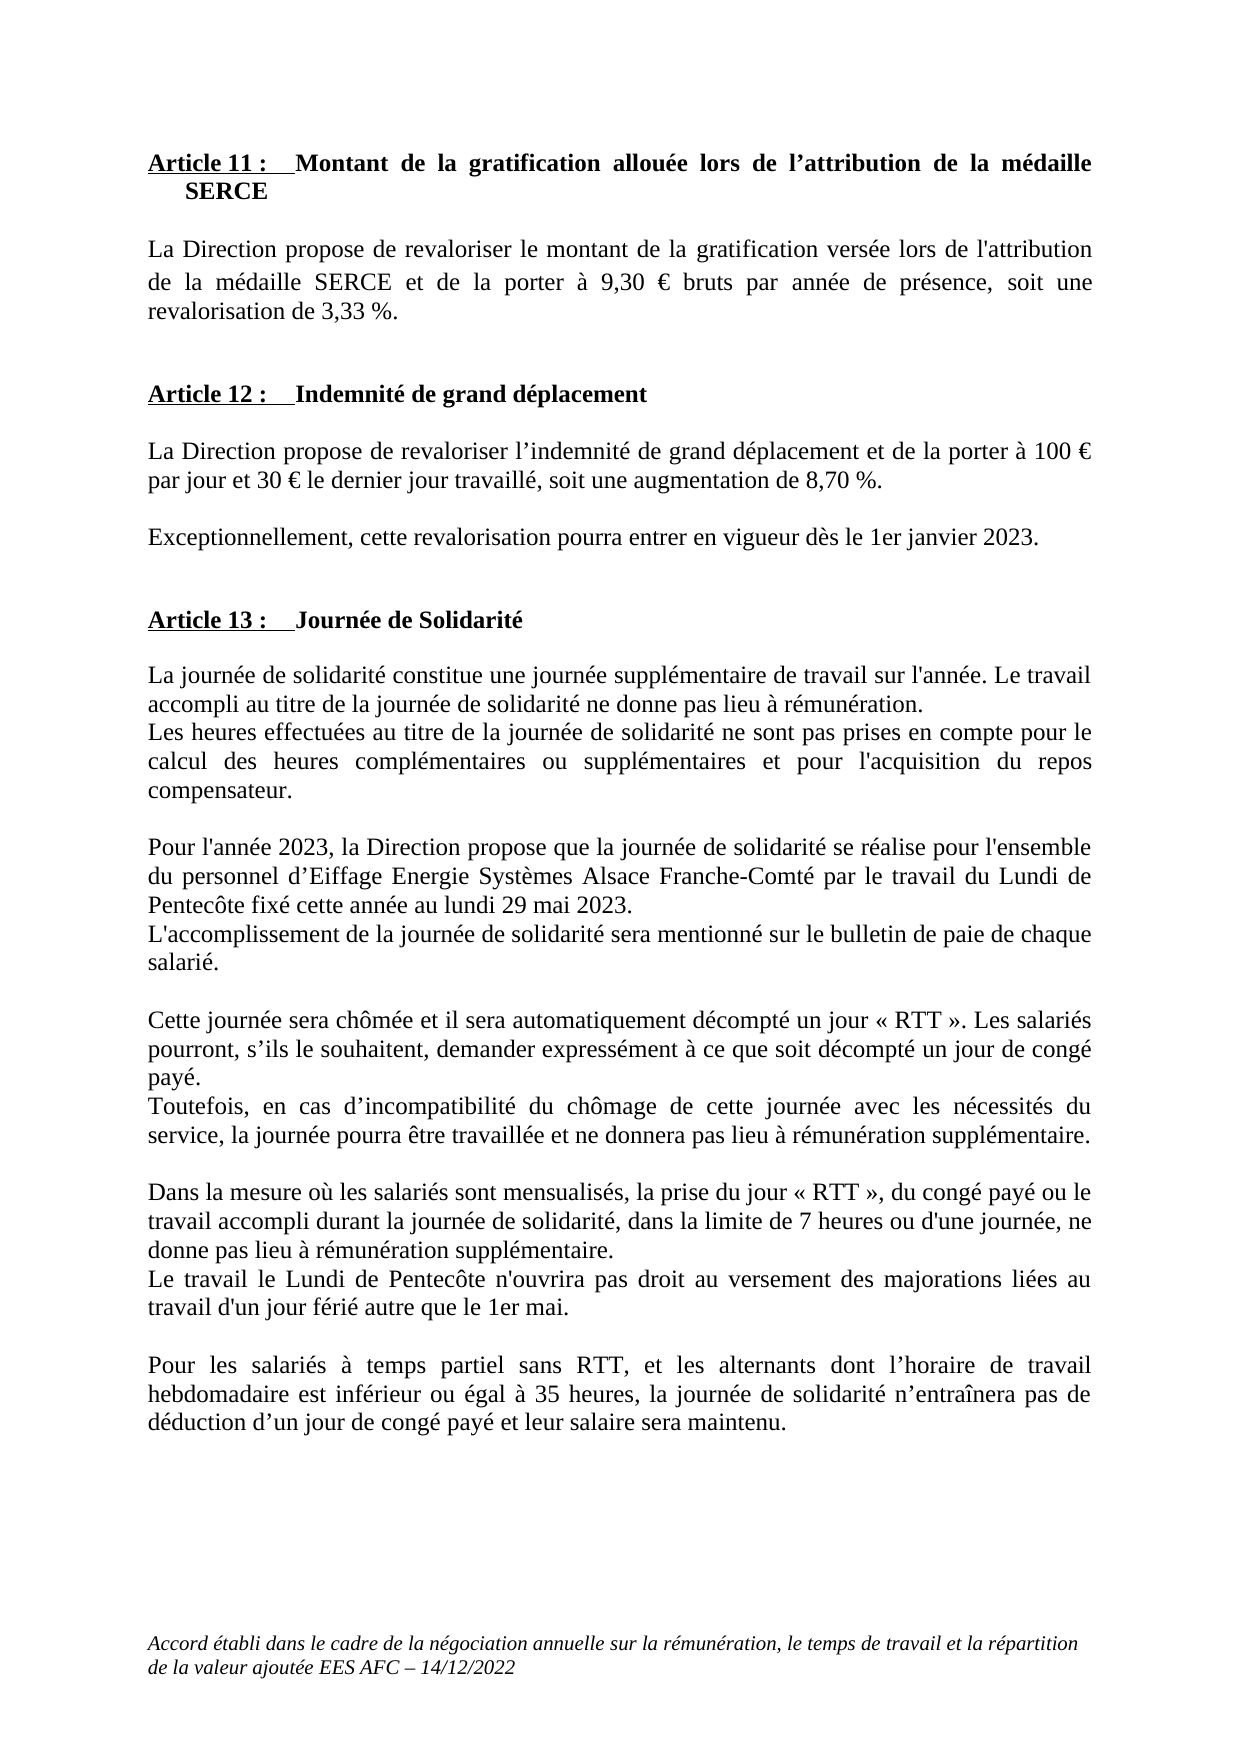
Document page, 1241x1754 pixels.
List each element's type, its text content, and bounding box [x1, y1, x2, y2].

text La journée de solidarité constitue une journée supplémentaire de travail sur l'année. Le travail accompli au titre de la journée de solidarité ne donne pas lieu à rémunération. [148, 660, 1093, 717]
subtitle Montant de la gratification allouée lors de l’attribution de la médaille SERCE [148, 148, 1093, 205]
text Cette journée sera chômée et il sera automatiquement décompté un jour « RTT ». Les salariés pourront, s’ils le souhaitent, demander expressément à ce que soit décompté un jour de congé payé. [148, 1005, 1093, 1091]
text Exceptionnellement, cette revalorisation pourra entrer en vigueur dès le 1er janvier 2023. [148, 522, 1093, 551]
text Toutefois, en cas d’incompatibilité du chômage de cette journée avec les nécessités du service, la journée pourra être travaillée et ne donnera pas lieu à rémunération supplémentaire. [148, 1091, 1093, 1149]
subtitle Journée de Solidarité [148, 605, 1093, 634]
text Dans la mesure où les salariés sont mensualisés, la prise du jour « RTT », du congé payé ou le travail accompli durant la journée de solidarité, dans la limite de 7 heures ou d'une journée, ne donne pas lieu à rémunération supplémentaire. [148, 1177, 1093, 1264]
text Pour les salariés à temps partiel sans RTT, et les alternants dont l’horaire de travail hebdomadaire est inférieur ou égal à 35 heures, la journée de solidarité n’entraînera pas de déduction d’un jour de congé payé et leur salaire sera maintenu. [148, 1350, 1093, 1436]
text Pour l'année 2023, la Direction propose que la journée de solidarité se réalise pour l'ensemble du personnel d’Eiffage Energie Systèmes Alsace Franche-Comté par le travail du Lundi de Pentecôte fixé cette année au lundi 29 mai 2023. [148, 832, 1093, 919]
text Les heures effectuées au titre de la journée de solidarité ne sont pas prises en compte pour le calcul des heures complémentaires ou supplémentaires et pour l'acquisition du repos compensateur. [148, 717, 1093, 804]
subtitle Indemnité de grand déplacement [148, 379, 1093, 407]
text L'accomplissement de la journée de solidarité sera mentionné sur le bulletin de paie de chaque salarié. [148, 919, 1093, 976]
text La Direction propose de revaloriser l’indemnité de grand déplacement et de la porter à 100 € par jour et 30 € le dernier jour travaillé, soit une augmentation de 8,70 %. [148, 436, 1093, 494]
text Le travail le Lundi de Pentecôte n'ouvrira pas droit au versement des majorations liées au travail d'un jour férié autre que le 1er mai. [148, 1264, 1093, 1321]
text La Direction propose de revaloriser le montant de la gratification versée lors de l'attribution de la médaille SERCE et de la porter à 9,30 € bruts par année de présence, soit une revalorisation de 3,33 %. [148, 234, 1093, 325]
